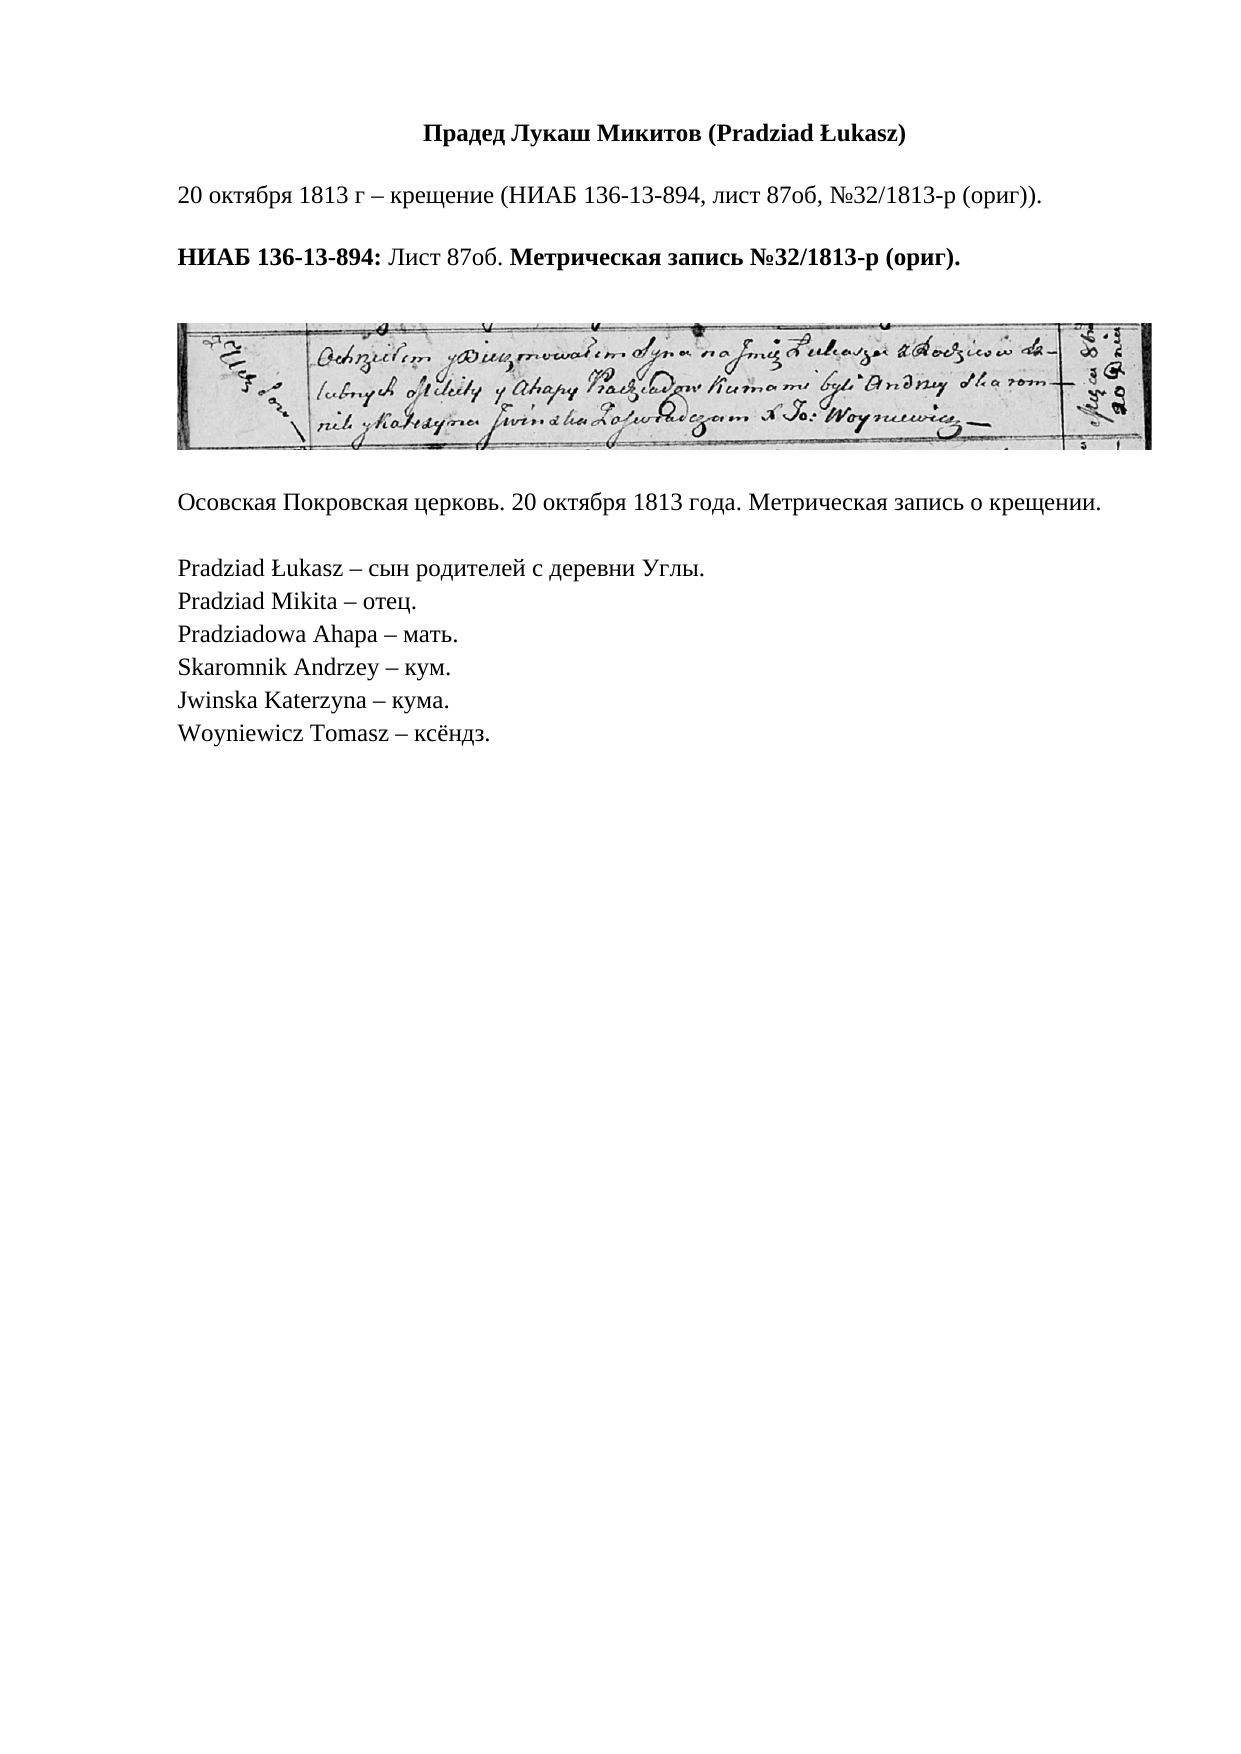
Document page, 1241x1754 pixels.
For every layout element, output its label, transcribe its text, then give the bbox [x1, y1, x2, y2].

text Pradziadowa Ahapa – мать. [177, 619, 1152, 648]
text Skaromnik Andrzey – кум. [177, 652, 1152, 681]
text НИАБ 136-13-894: Лист 87об. Метрическая запись №32/1813-р (ориг). [177, 242, 1152, 271]
text Осовская Покровская церковь. 20 октября 1813 года. Метрическая запись о крещении. [177, 487, 1152, 516]
text Pradziad Łukasz – сын родителей с деревни Углы. [177, 553, 1152, 582]
text Прадед Лукаш Микитов (Pradziad Łukasz) [177, 118, 1152, 147]
text Woyniewicz Tomasz – ксёндз. [177, 718, 1152, 747]
text Pradziad Mikita – отец. [177, 586, 1152, 615]
text Jwinska Katerzyna – кума. [177, 685, 1152, 714]
text 20 октября 1813 г – крещение (НИАБ 136-13-894, лист 87об, №32/1813-р (ориг)). [177, 180, 1152, 209]
picture [177, 323, 1152, 450]
